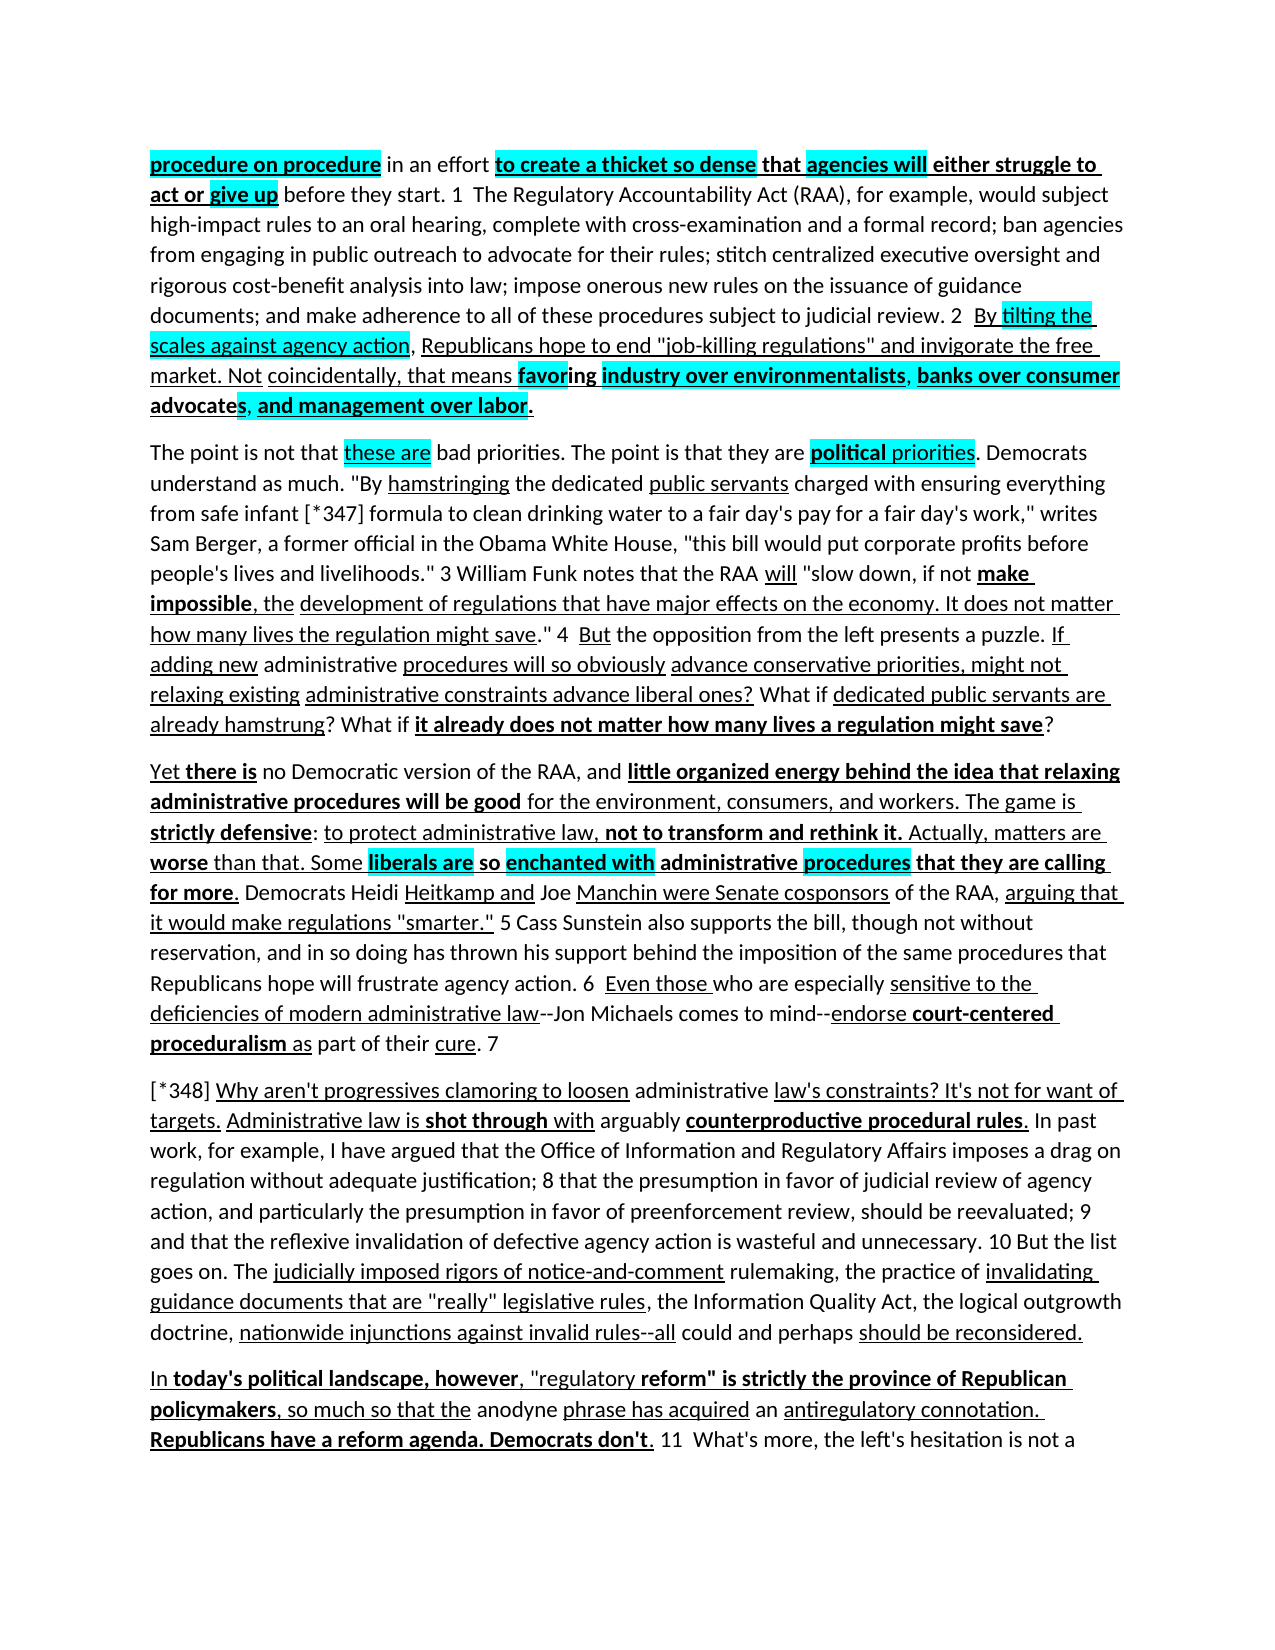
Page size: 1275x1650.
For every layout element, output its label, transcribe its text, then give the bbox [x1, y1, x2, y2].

text Yet there is no Democratic version of the RAA, and little organized energy behind the idea that relaxing administrative procedures will be good for the environment, consumers, and workers. The game is strictly defensive: to protect administrative law, not to transform and rethink it. Actually, matters are worse than that. Some liberals are so enchanted with administrative procedures that they are calling for more. Democrats Heidi Heitkamp and Joe Manchin were Senate cosponsors of the RAA, arguing that it would make regulations "smarter." 5 Cass Sunstein also supports the bill, though not without reservation, and in so doing has thrown his support behind the imposition of the same procedures that Republicans hope will frustrate agency action. 6 Even those who are especially sensitive to the deficiencies of modern administrative law--Jon Michaels comes to mind--endorse court-centered proceduralism as part of their cure. 7 [150, 757, 1125, 1057]
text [150, 150, 1125, 420]
text The point is not that these are bad priorities. The point is that they are political priorities. Democrats understand as much. "By hamstringing the dedicated public servants charged with ensuring everything from safe infant [*347] formula to clean drinking water to a fair day's pay for a fair day's work," writes Sam Berger, a former official in the Obama White House, "this bill would put corporate profits before people's lives and livelihoods." 3 William Funk notes that the RAA will "slow down, if not make impossible, the development of regulations that have major effects on the economy. It does not matter how many lives the regulation might save." 4 But the opposition from the left presents a puzzle. If adding new administrative procedures will so obviously advance conservative priorities, might not relaxing existing administrative constraints advance liberal ones? What if dedicated public servants are already hamstrung? What if it already does not matter how many lives a regulation might save? [150, 438, 1125, 738]
text [*348] Why aren't progressives clamoring to loosen administrative law's constraints? It's not for want of targets. Administrative law is shot through with arguably counterproductive procedural rules. In past work, for example, I have argued that the Office of Information and Regulatory Affairs imposes a drag on regulation without adequate justification; 8 that the presumption in favor of judicial review of agency action, and particularly the presumption in favor of preenforcement review, should be reevaluated; 9 and that the reflexive invalidation of defective agency action is wasteful and unnecessary. 10 But the list goes on. The judicially imposed rigors of notice-and-comment rulemaking, the practice of invalidating guidance documents that are "really" legislative rules, the Information Quality Act, the logical outgrowth doctrine, nationwide injunctions against invalid rules--all could and perhaps should be reconsidered. [150, 1076, 1125, 1346]
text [150, 1364, 1125, 1453]
